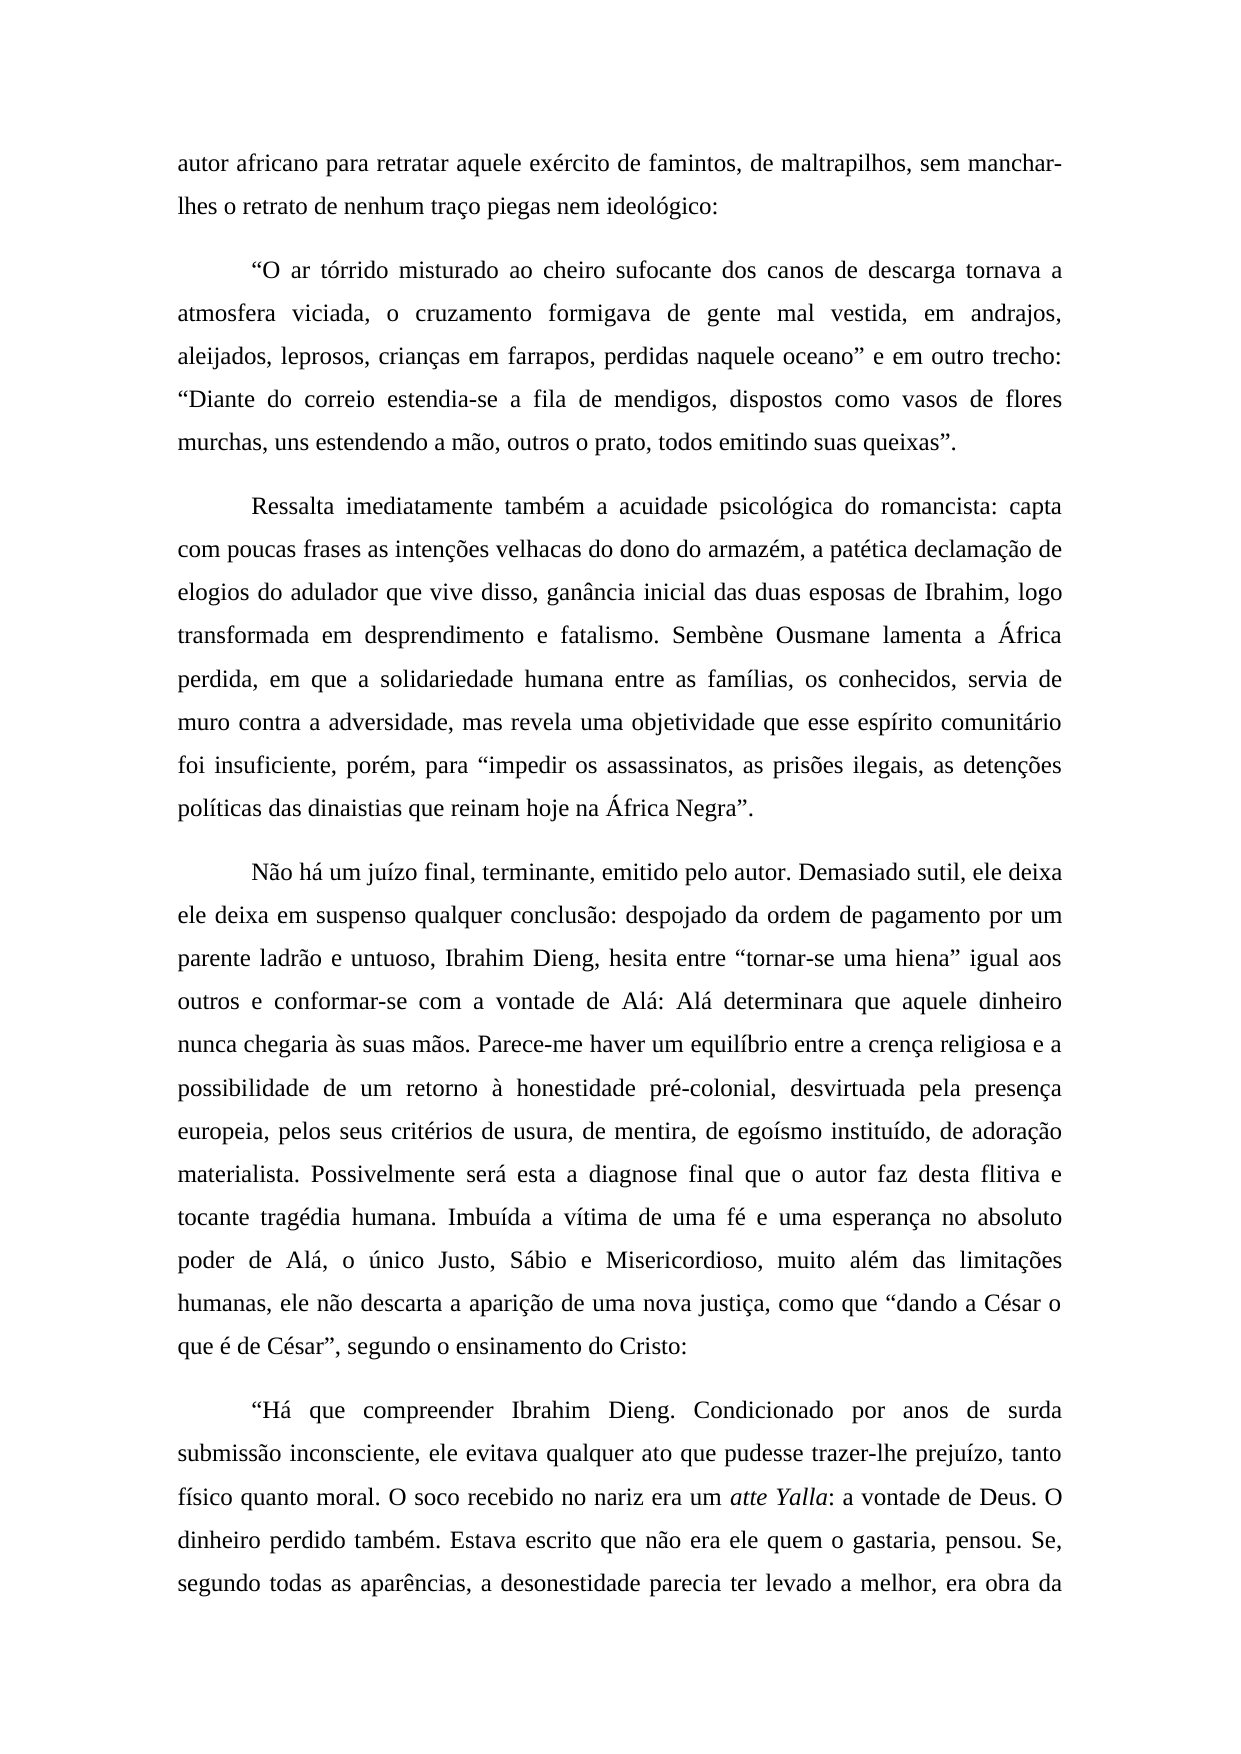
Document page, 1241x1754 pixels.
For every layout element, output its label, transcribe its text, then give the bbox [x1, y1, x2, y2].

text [177, 1395, 1063, 1597]
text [177, 148, 1063, 219]
text Ressalta imediatamente também a acuidade psicológica do romancista: capta com poucas frases as intenções velhacas do dono do armazém, a patética declamação de elogios do adulador que vive disso, ganância inicial das duas esposas de Ibrahim, logo transformada em desprendimento e fatalismo. Sembène Ousmane lamenta a África perdida, em que a solidariedade humana entre as famílias, os conhecidos, servia de muro contra a adversidade, mas revela uma objetividade que esse espírito comunitário foi insuficiente, porém, para “impedir os assassinatos, as prisões ilegais, as detenções políticas das dinaistias que reinam hoje na África Negra”. [177, 491, 1063, 822]
text Não há um juízo final, terminante, emitido pelo autor. Demasiado sutil, ele deixa ele deixa em suspenso qualquer conclusão: despojado da ordem de pagamento por um parente ladrão e untuoso, Ibrahim Dieng, hesita entre “tornar-se uma hiena” igual aos outros e conformar-se com a vontade de Alá: Alá determinara que aquele dinheiro nunca chegaria às suas mãos. Parece-me haver um equilíbrio entre a crença religiosa e a possibilidade de um retorno à honestidade pré-colonial, desvirtuada pela presença europeia, pelos seus critérios de usura, de mentira, de egoísmo instituído, de adoração materialista. Possivelmente será esta a diagnose final que o autor faz desta flitiva e tocante tragédia humana. Imbuída a vítima de uma fé e uma esperança no absoluto poder de Alá, o único Justo, Sábio e Misericordioso, muito além das limitações humanas, ele não descarta a aparição de uma nova justiça, como que “dando a César o que é de César”, segundo o ensinamento do Cristo: [177, 857, 1063, 1360]
text “O ar tórrido misturado ao cheiro sufocante dos canos de descarga tornava a atmosfera viciada, o cruzamento formigava de gente mal vestida, em andrajos, aleijados, leprosos, crianças em farrapos, perdidas naquele oceano” e em outro trecho: “Diante do correio estendia-se a fila de mendigos, dispostos como vasos de flores murchas, uns estendendo a mão, outros o prato, todos emitindo suas queixas”. [177, 255, 1063, 456]
